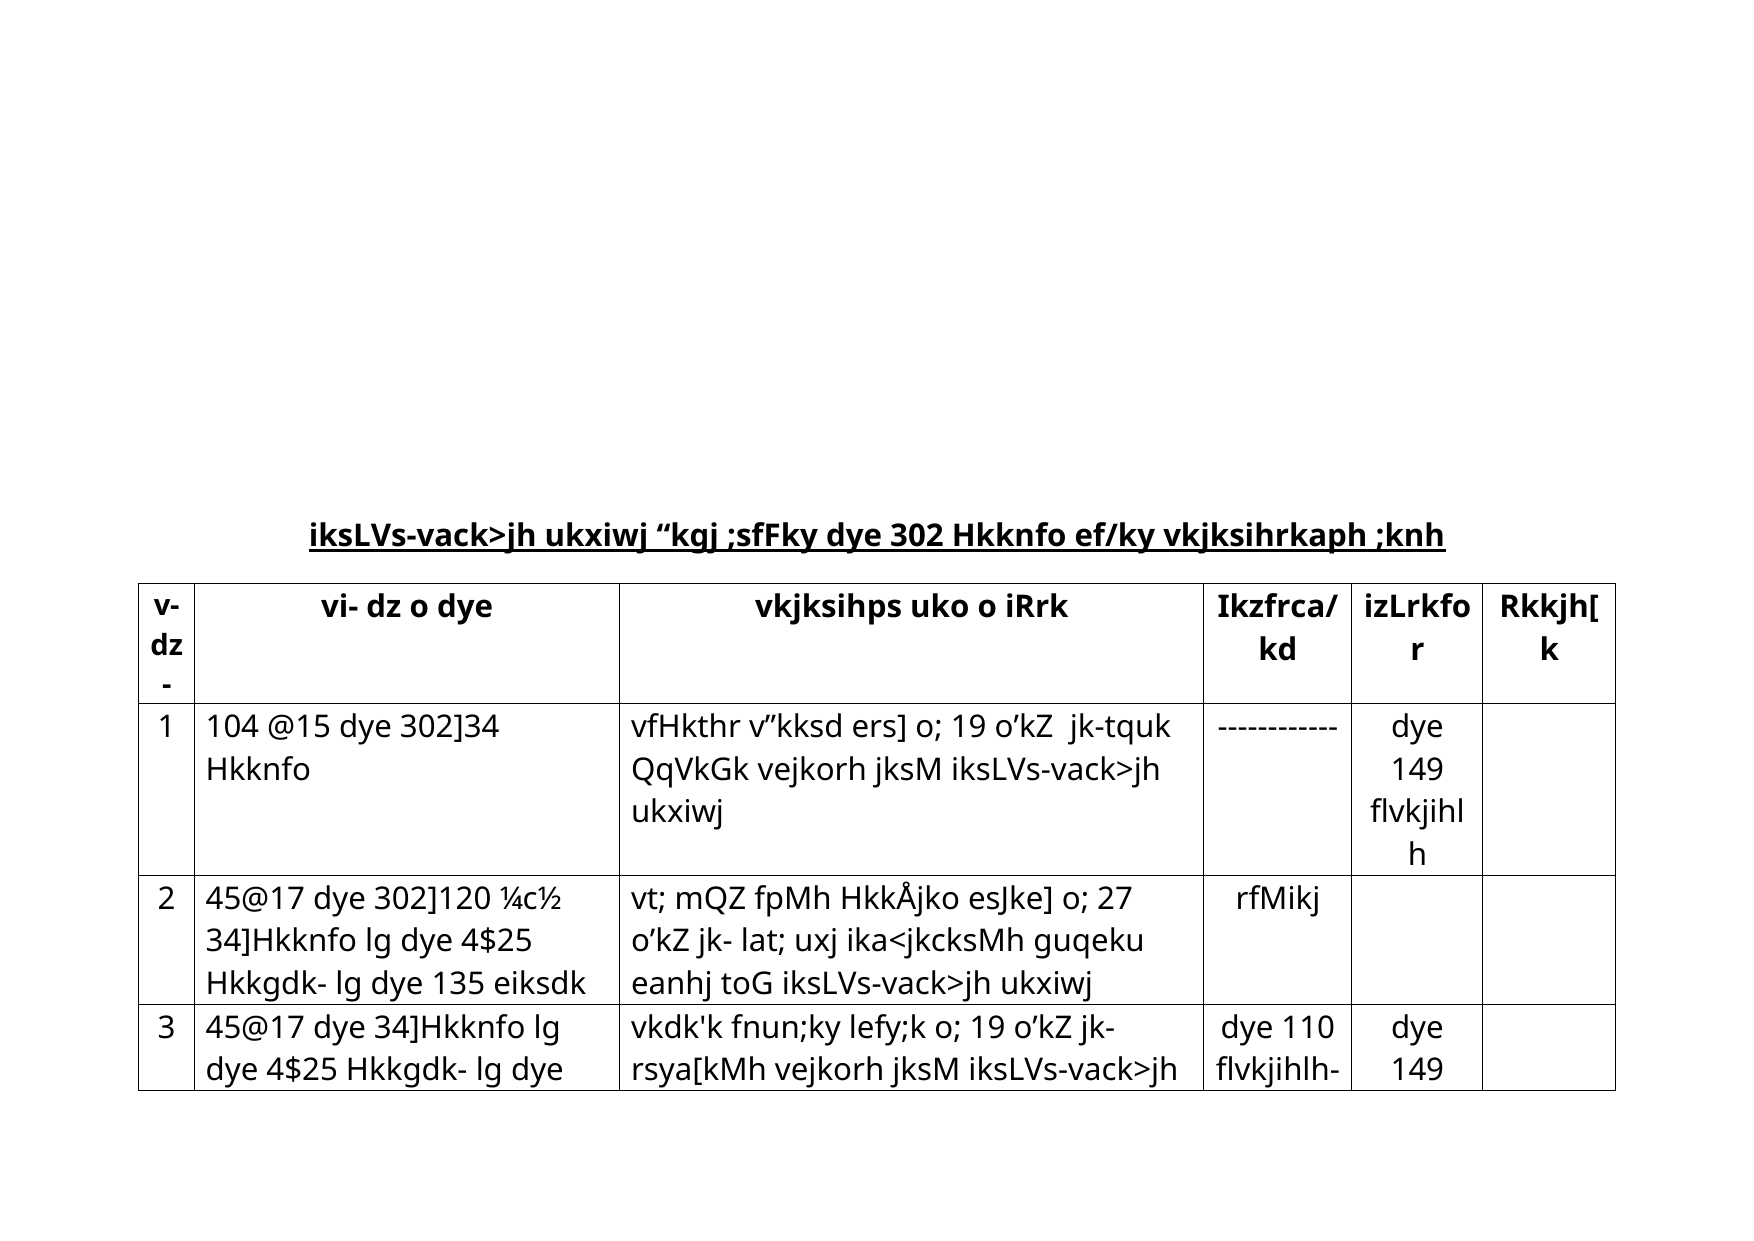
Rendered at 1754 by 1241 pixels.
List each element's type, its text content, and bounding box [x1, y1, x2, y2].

table_cell vfHkthr v”kksd ers] o; 19 o’kZ jk-tquk QqVkGk vejkorh jksM iksLVs-vack>jh ukxiwj [620, 704, 1203, 875]
table_cell [1483, 704, 1615, 875]
table_cell 45@17 dye 302]120 ¼c½ 34]Hkknfo lg dye 4$25 Hkkgdk- lg dye 135 eiksdk [195, 876, 619, 1003]
table_header vi- dz o dye [195, 584, 619, 703]
table_cell [1483, 1005, 1615, 1090]
table_cell ------------ [1204, 704, 1351, 875]
table_header Ikzfrca/kd [1204, 584, 1351, 703]
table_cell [195, 1005, 619, 1090]
table_cell 104 @15 dye 302]34 Hkknfo [195, 704, 619, 875]
table_cell 2 [139, 876, 194, 1003]
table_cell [620, 1005, 1203, 1090]
table_header v-dz- [139, 584, 194, 703]
table_cell [1352, 876, 1482, 1003]
table_header Rkkjh[k [1483, 584, 1615, 703]
table_cell 1 [139, 704, 194, 875]
table_cell vt; mQZ fpMh HkkÅjko esJke] o; 27 o’kZ jk- lat; uxj ika<jkcksMh guqeku eanhj toG iksLVs-vack>jh ukxiwj [620, 876, 1203, 1003]
table_cell [1483, 876, 1615, 1003]
table_cell dye 149 flvkjihlh [1352, 704, 1482, 875]
text iksLVs-vack>jh ukxiwj “kgj ;sfFky dye 302 Hkknfo ef/ky vkjksihrkaph ;knh [150, 513, 1604, 556]
table_header vkjksihps uko o iRrk [620, 584, 1203, 703]
table_cell dye 149 flvkjihlh [1352, 1005, 1482, 1090]
table_header izLrkfor [1352, 584, 1482, 703]
table_cell 3 [139, 1005, 194, 1090]
table_cell rfMikj [1204, 876, 1351, 1003]
table_cell dye 110 flvkjihlh- [1204, 1005, 1351, 1090]
